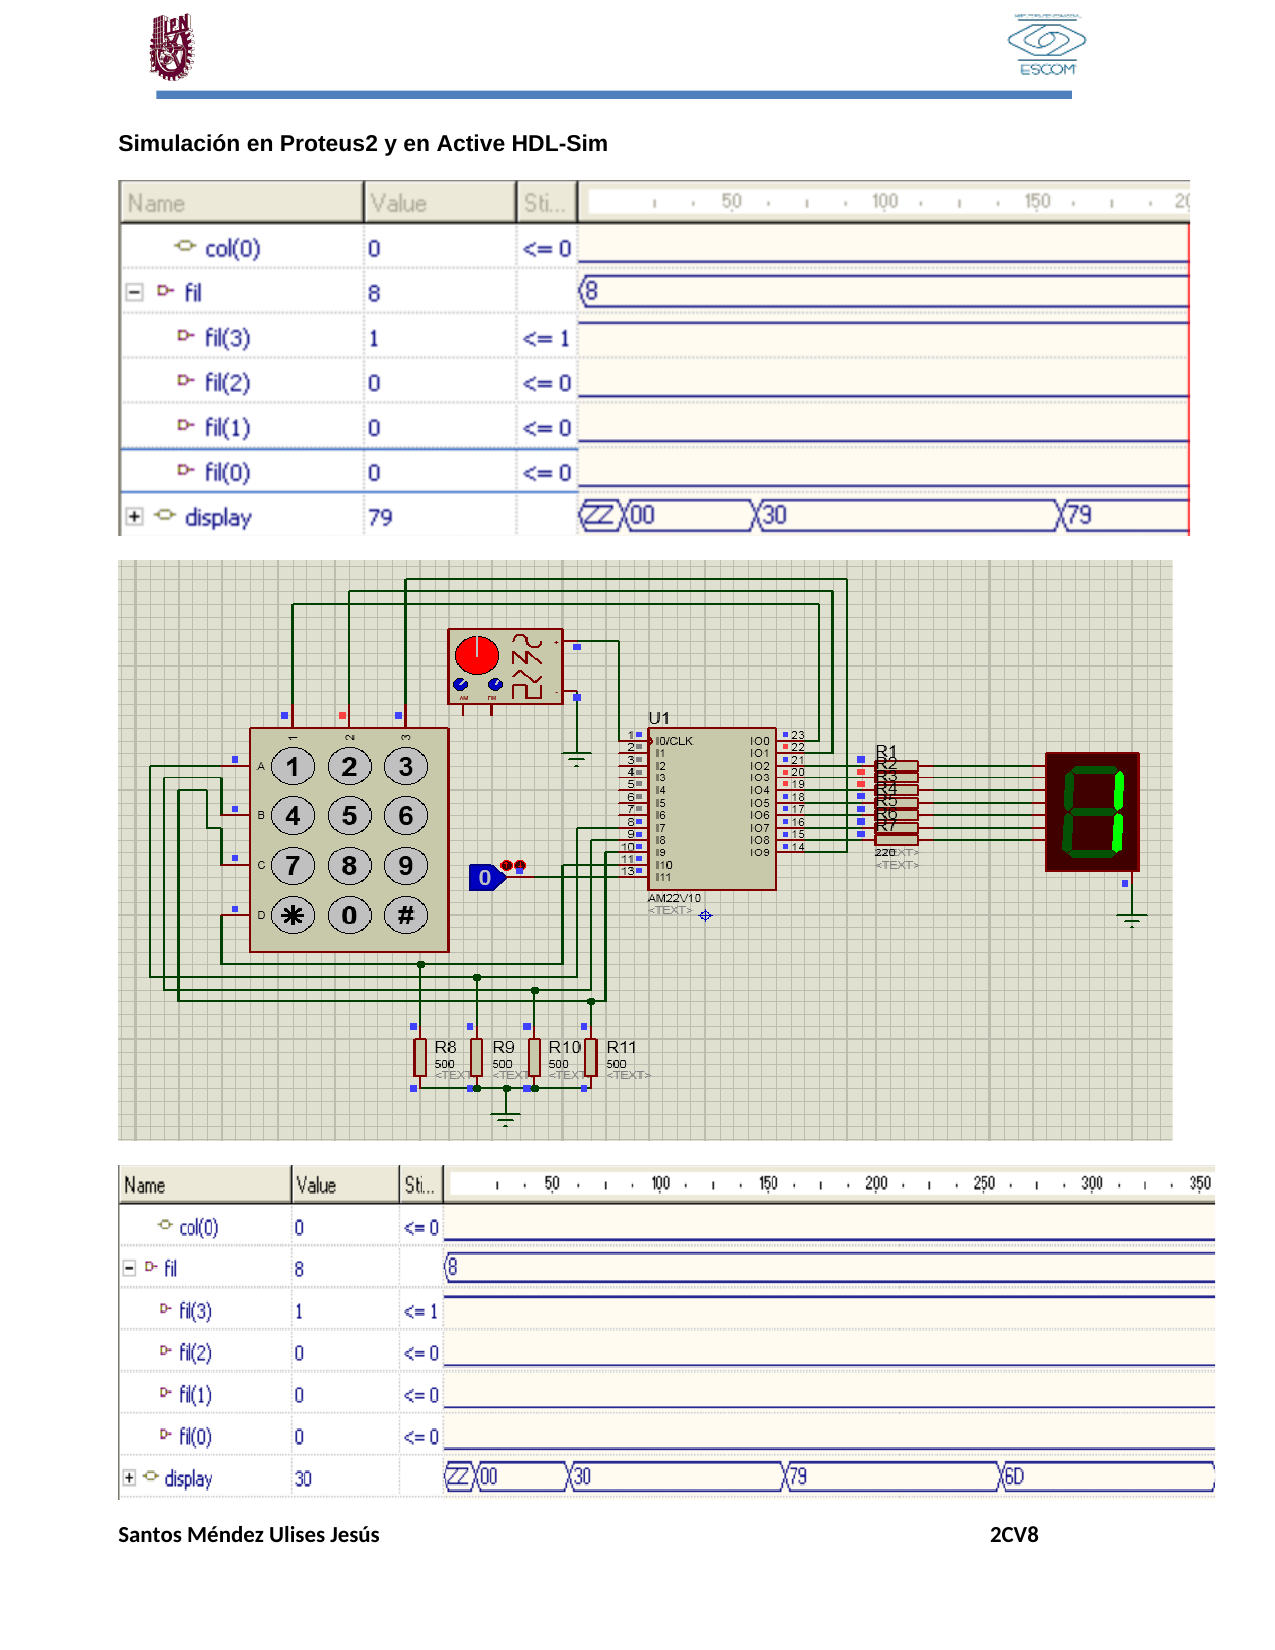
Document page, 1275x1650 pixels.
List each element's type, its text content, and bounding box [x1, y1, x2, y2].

picture [118, 180, 1191, 536]
picture [148, 12, 196, 82]
picture [118, 1165, 1216, 1500]
picture [1005, 12, 1088, 76]
text Simulación en Proteus2 y en Active HDL-Sim [118, 130, 1157, 156]
picture [118, 560, 1173, 1141]
